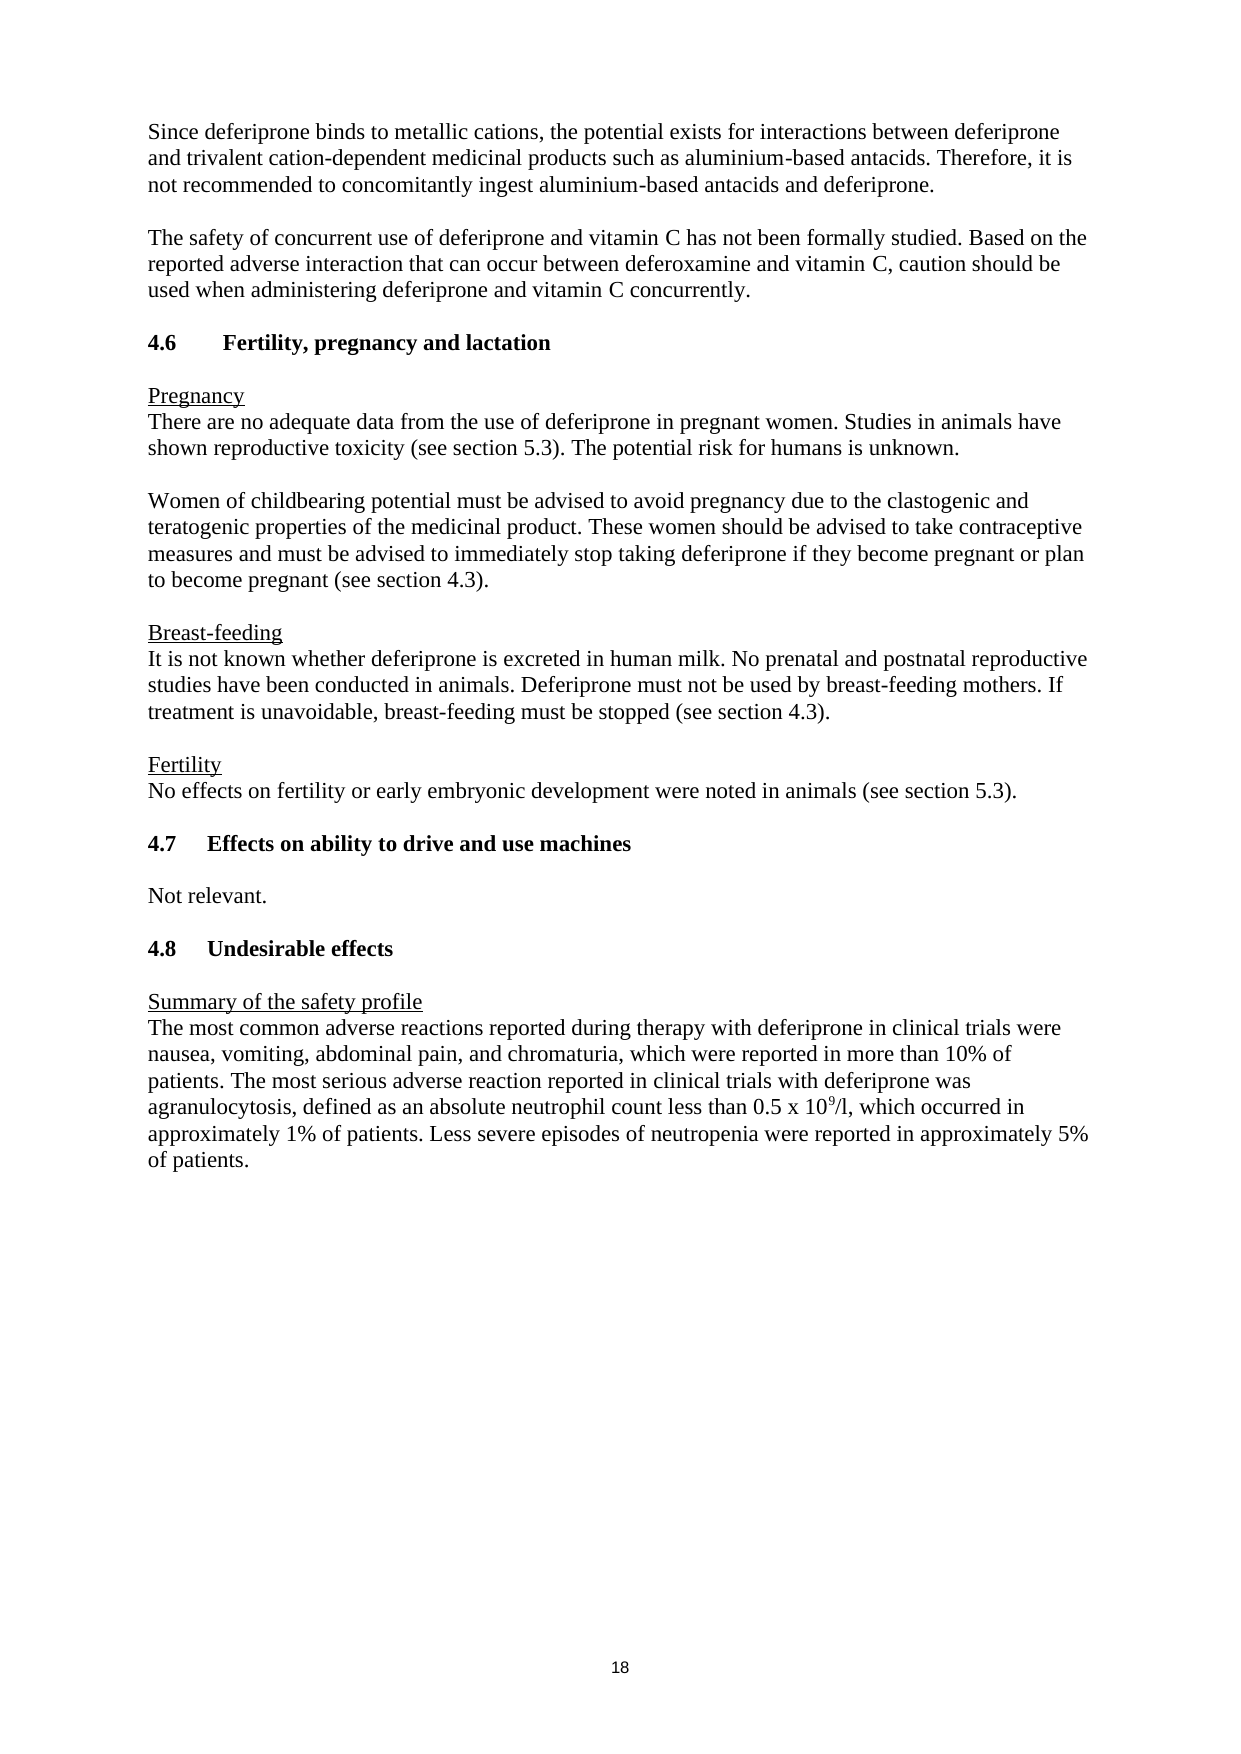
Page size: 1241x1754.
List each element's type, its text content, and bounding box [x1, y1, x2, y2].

text Not relevant. [148, 882, 1092, 909]
text The safety of concurrent use of deferiprone and vitamin C has not been formally studied. Based on the reported adverse interaction that can occur between deferoxamine and vitamin C, caution should be used when administering deferiprone and vitamin C concurrently. [148, 223, 1092, 303]
text 4.6 Fertility, pregnancy and lactation [148, 329, 1092, 355]
text There are no adequate data from the use of deferiprone in pregnant women. Studies in animals have shown reproductive toxicity (see section 5.3). The potential risk for humans is unknown. [148, 408, 1092, 461]
text No effects on fertility or early embryonic development were noted in animals (see section 5.3). [148, 777, 1092, 803]
text Pregnancy [148, 382, 1092, 408]
text Summary of the safety profile [148, 988, 1092, 1014]
subtitle 4.8 Undesirable effects [148, 935, 1092, 961]
text The most common adverse reactions reported during therapy with deferiprone in clinical trials were nausea, vomiting, abdominal pain, and chromaturia, which were reported in more than 10% of patients. The most serious adverse reaction reported in clinical trials with deferiprone was agranulocytosis, defined as an absolute neutrophil count less than 0.5 x 109/l, which occurred in approximately 1% of patients. Less severe episodes of neutropenia were reported in approximately 5% of patients. [148, 1014, 1092, 1172]
text Breast-feeding [148, 619, 1092, 645]
subtitle 4.7 Effects on ability to drive and use machines [148, 830, 1092, 856]
text It is not known whether deferiprone is excreted in human milk. No prenatal and postnatal reproductive studies have been conducted in animals. Deferiprone must not be used by breast-feeding mothers. If treatment is unavoidable, breast-feeding must be stopped (see section 4.3). [148, 645, 1092, 724]
text Since deferiprone binds to metallic cations, the potential exists for interactions between deferiprone and trivalent cation-dependent medicinal products such as aluminium-based antacids. Therefore, it is not recommended to concomitantly ingest aluminium-based antacids and deferiprone. [148, 118, 1092, 197]
text Women of childbearing potential must be advised to avoid pregnancy due to the clastogenic and teratogenic properties of the medicinal product. These women should be advised to take contraceptive measures and must be advised to immediately stop taking deferiprone if they become pregnant or plan to become pregnant (see section 4.3). [148, 487, 1092, 592]
text Fertility [148, 751, 1092, 777]
